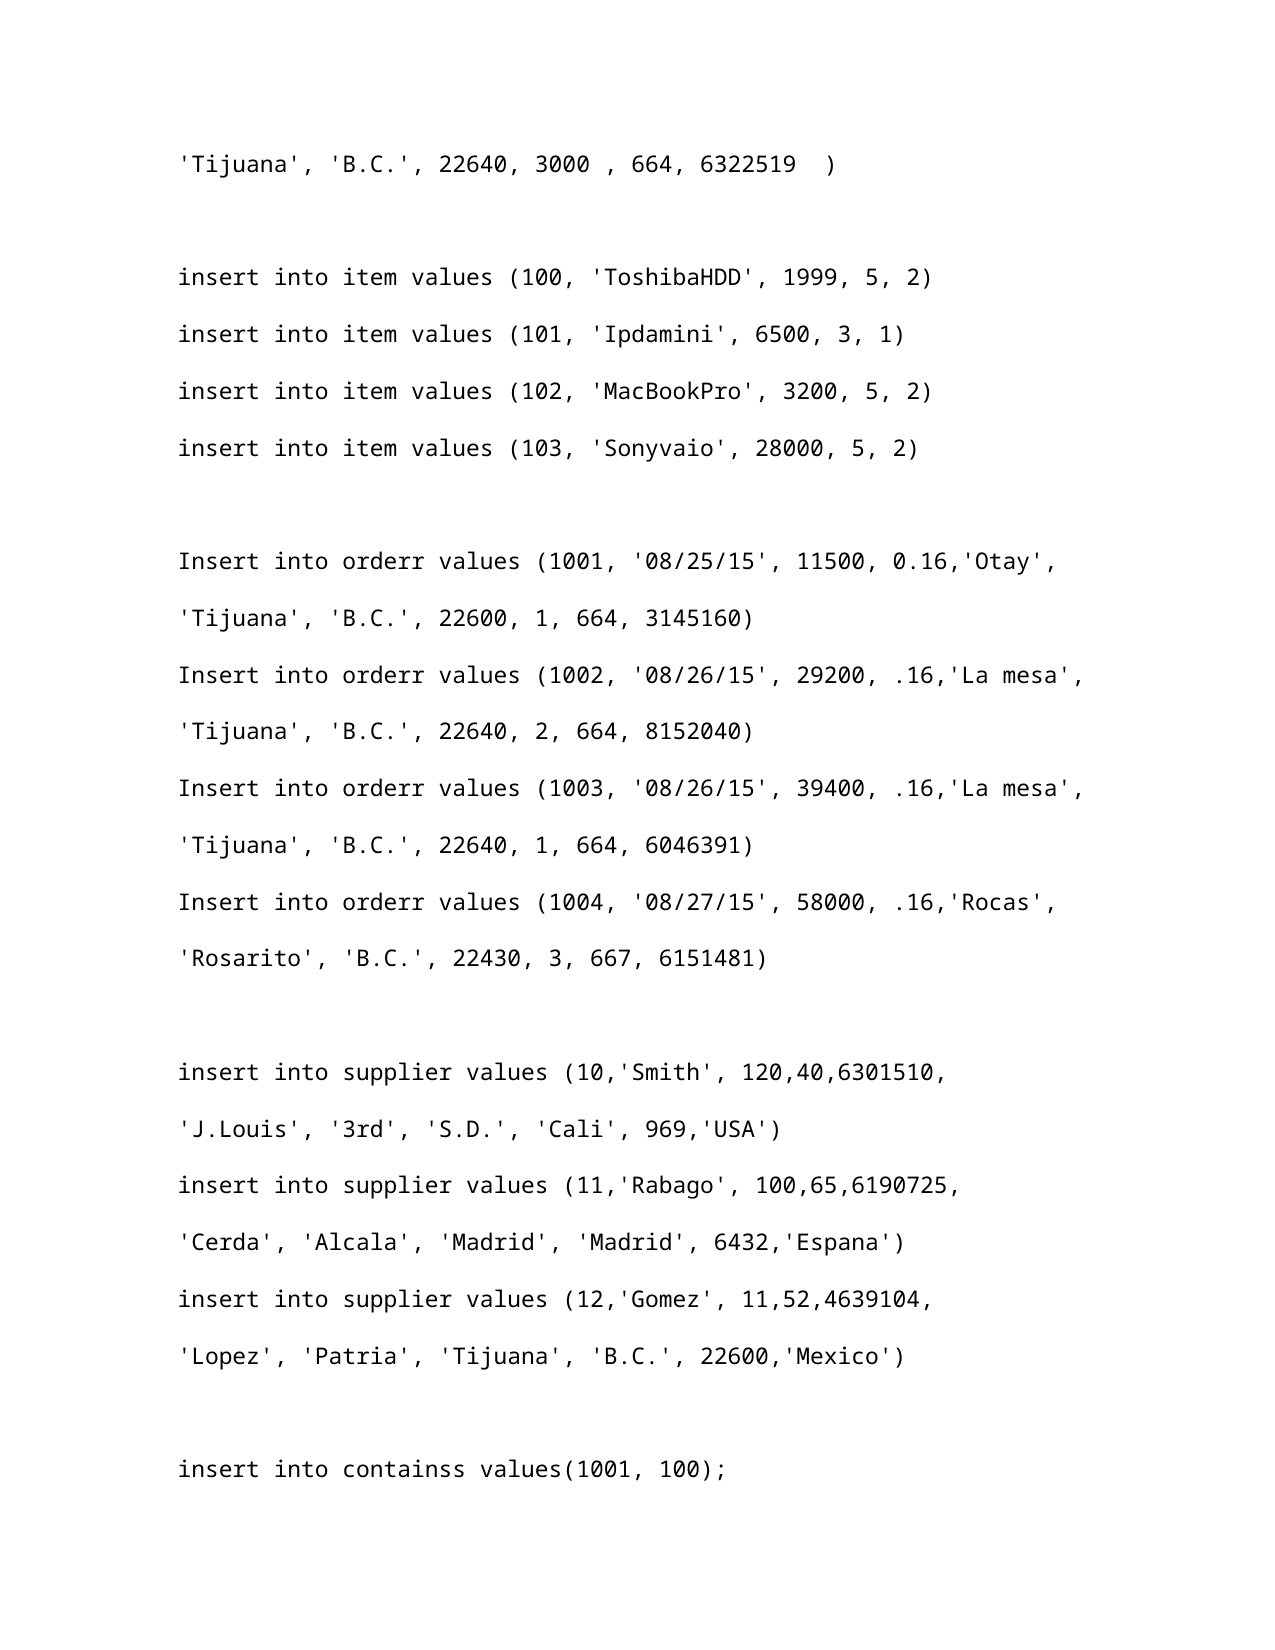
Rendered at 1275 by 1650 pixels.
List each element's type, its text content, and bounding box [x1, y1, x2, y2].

text 'Tijuana', 'B.C.', 22640, 3000 , 664, 6322519 ) [177, 148, 1098, 179]
text 'Tijuana', 'B.C.', 22640, 2, 664, 8152040) [177, 715, 1098, 747]
text 'Cerda', 'Alcala', 'Madrid', 'Madrid', 6432,'Espana') [177, 1226, 1098, 1257]
text 'J.Louis', '3rd', 'S.D.', 'Cali', 969,'USA') [177, 1113, 1098, 1144]
text 'Rosarito', 'B.C.', 22430, 3, 667, 6151481) [177, 942, 1098, 974]
text Insert into orderr values (1004, '08/27/15', 58000, .16,'Rocas', [177, 886, 1098, 917]
text insert into item values (103, 'Sonyvaio', 28000, 5, 2) [177, 431, 1098, 463]
text insert into item values (101, 'Ipdamini', 6500, 3, 1) [177, 318, 1098, 349]
text 'Tijuana', 'B.C.', 22640, 1, 664, 6046391) [177, 829, 1098, 860]
text insert into item values (102, 'MacBookPro', 3200, 5, 2) [177, 375, 1098, 406]
text Insert into orderr values (1001, '08/25/15', 11500, 0.16,'Otay', [177, 545, 1098, 576]
text 'Tijuana', 'B.C.', 22600, 1, 664, 3145160) [177, 602, 1098, 633]
text insert into supplier values (11,'Rabago', 100,65,6190725, [177, 1169, 1098, 1201]
text 'Lopez', 'Patria', 'Tijuana', 'B.C.', 22600,'Mexico') [177, 1340, 1098, 1371]
text insert into containss values(1001, 100); [177, 1453, 1098, 1484]
text insert into supplier values (12,'Gomez', 11,52,4639104, [177, 1283, 1098, 1314]
text insert into supplier values (10,'Smith', 120,40,6301510, [177, 1056, 1098, 1087]
text insert into item values (100, 'ToshibaHDD', 1999, 5, 2) [177, 261, 1098, 292]
text Insert into orderr values (1003, '08/26/15', 39400, .16,'La mesa', [177, 772, 1098, 803]
text Insert into orderr values (1002, '08/26/15', 29200, .16,'La mesa', [177, 658, 1098, 690]
